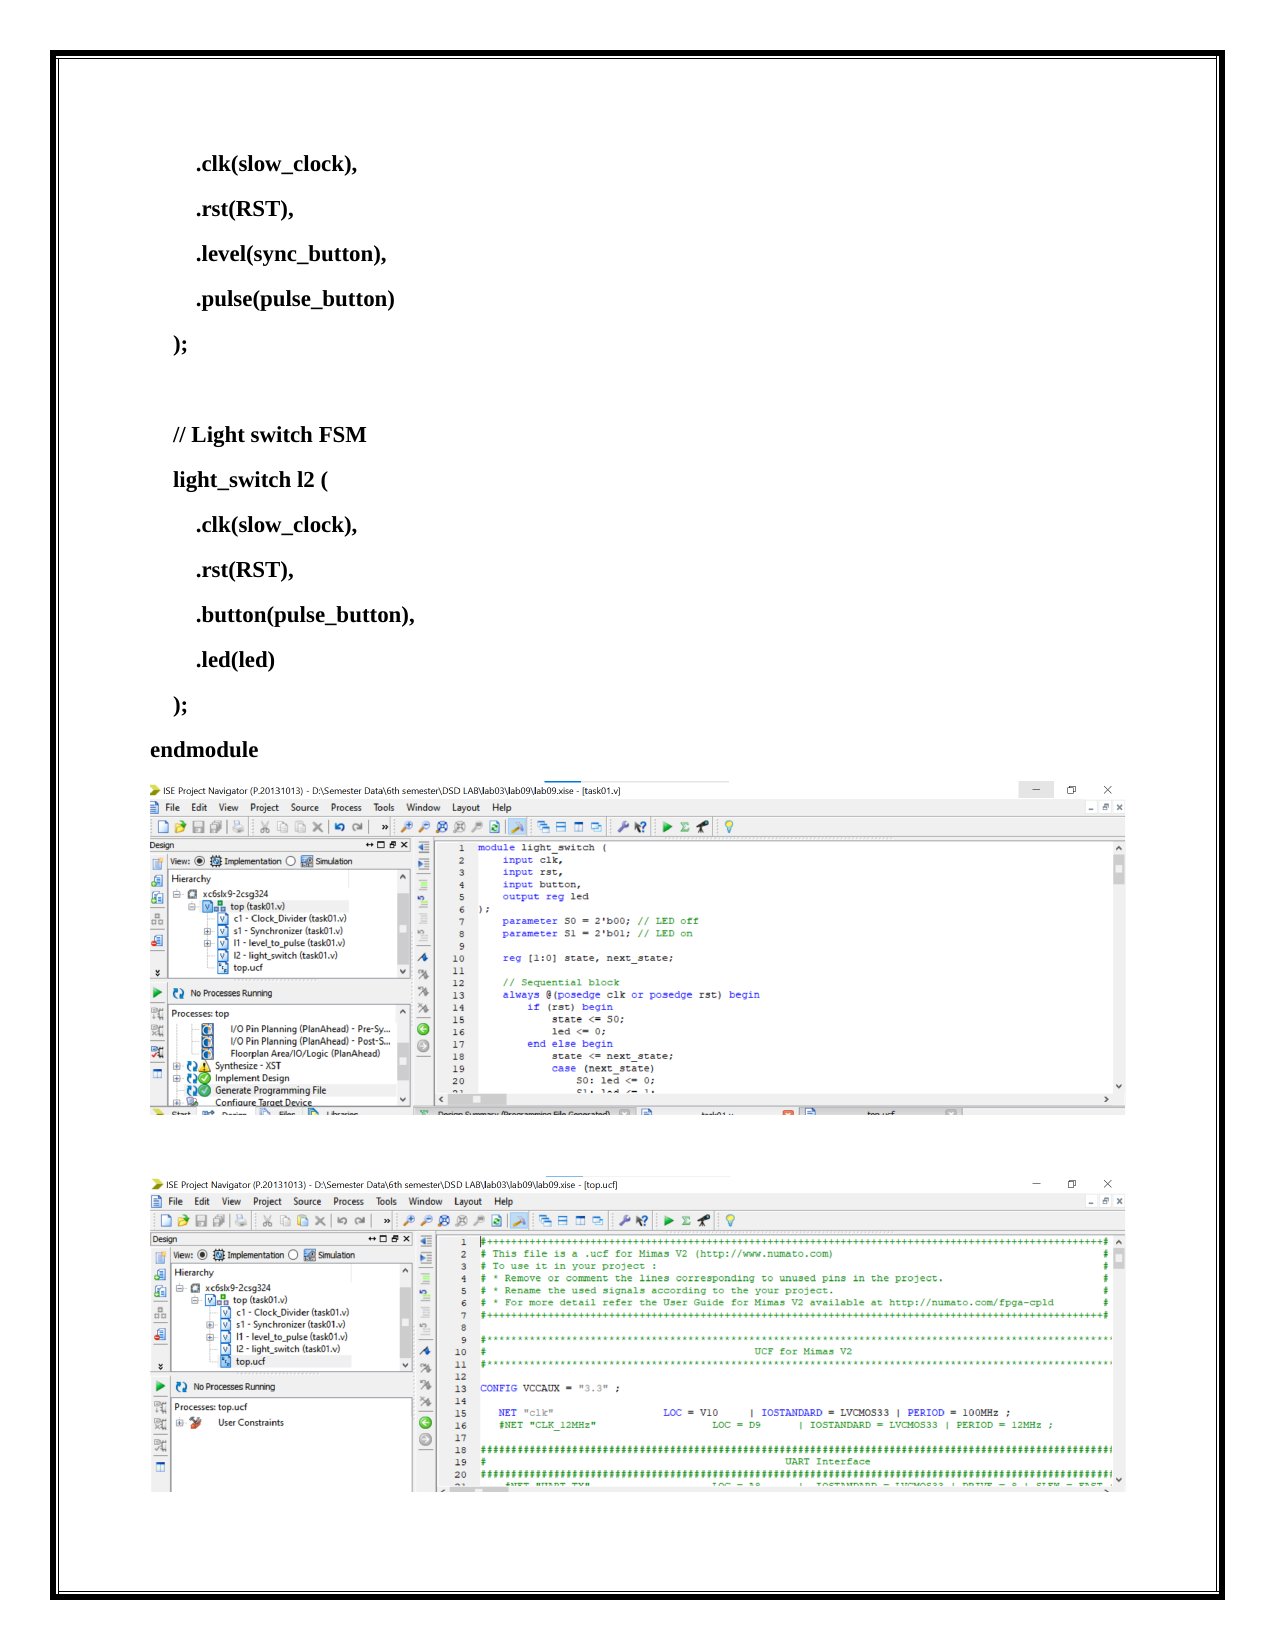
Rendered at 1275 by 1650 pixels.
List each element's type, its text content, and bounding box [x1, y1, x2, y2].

text // Light switch FSM [150, 421, 1125, 447]
text .led(led) [150, 646, 1125, 672]
text .pulse(pulse_button) [150, 285, 1125, 312]
text .level(sync_button), [150, 240, 1125, 267]
text endmodule [150, 736, 1125, 763]
picture [150, 781, 1125, 1115]
text ); [150, 330, 1125, 357]
text .button(pulse_button), [150, 601, 1125, 627]
text ); [150, 691, 1125, 718]
text .clk(slow_clock), [150, 150, 1125, 176]
text .clk(slow_clock), [150, 511, 1125, 537]
text light_switch l2 ( [150, 466, 1125, 492]
text .rst(RST), [150, 195, 1125, 221]
picture [150, 1176, 1125, 1492]
text .rst(RST), [150, 556, 1125, 582]
